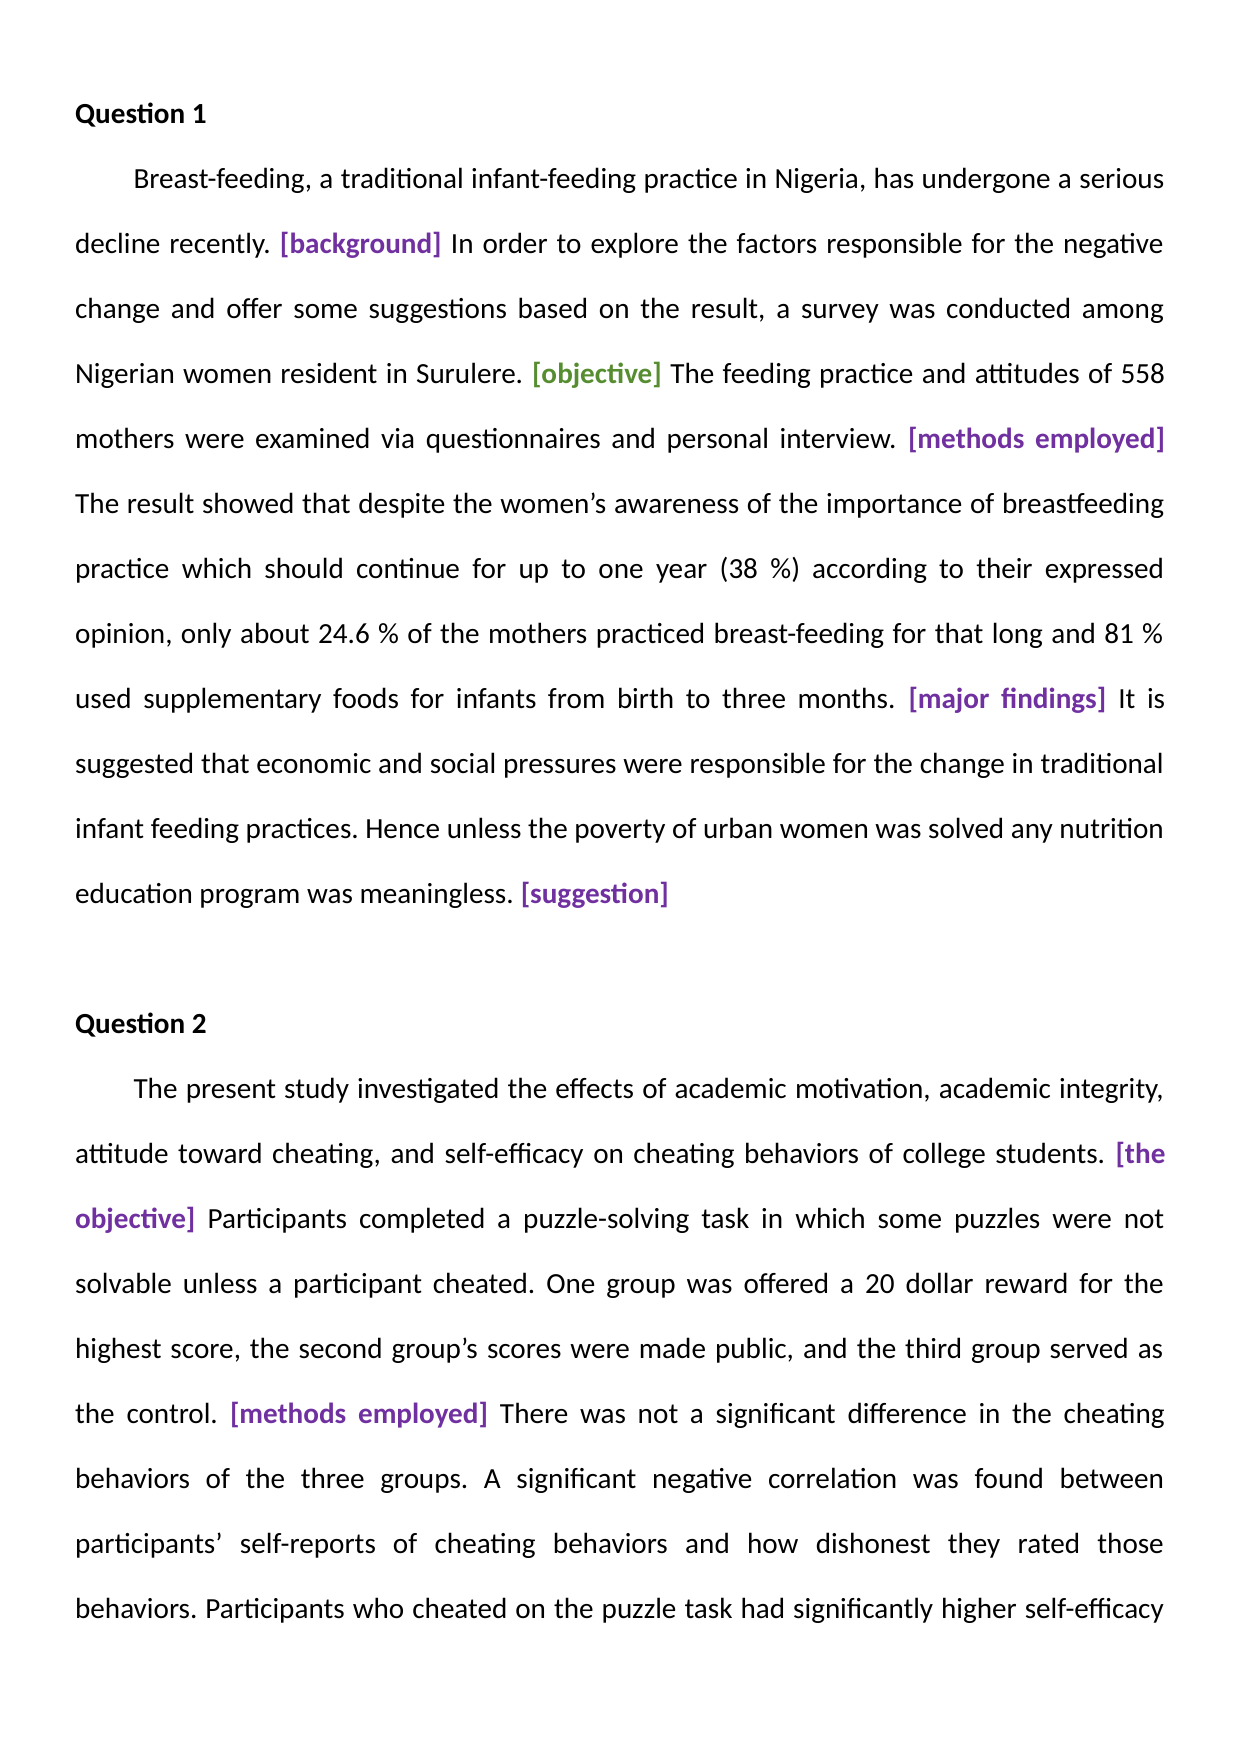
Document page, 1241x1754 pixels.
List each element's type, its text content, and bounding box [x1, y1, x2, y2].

text Question 2 [75, 991, 1165, 1056]
text Breast-feeding, a traditional infant-feeding practice in Nigeria, has undergone a serious decline recently. [background] In order to explore the factors responsible for the negative change and offer some suggestions based on the result, a survey was conducted among Nigerian women resident in Surulere. [objective] The feeding practice and attitudes of 558 mothers were examined via questionnaires and personal interview. [methods employed] The result showed that despite the women’s awareness of the importance of breastfeeding practice which should continue for up to one year (38 %) according to their expressed opinion, only about 24.6 % of the mothers practiced breast-feeding for that long and 81 % used supplementary foods for infants from birth to three months. [major findings] It is suggested that economic and social pressures were responsible for the change in traditional infant feeding practices. Hence unless the poverty of urban women was solved any nutrition education program was meaningless. [suggestion] [75, 146, 1165, 926]
text Question 1 [75, 81, 1165, 146]
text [75, 1056, 1165, 1641]
